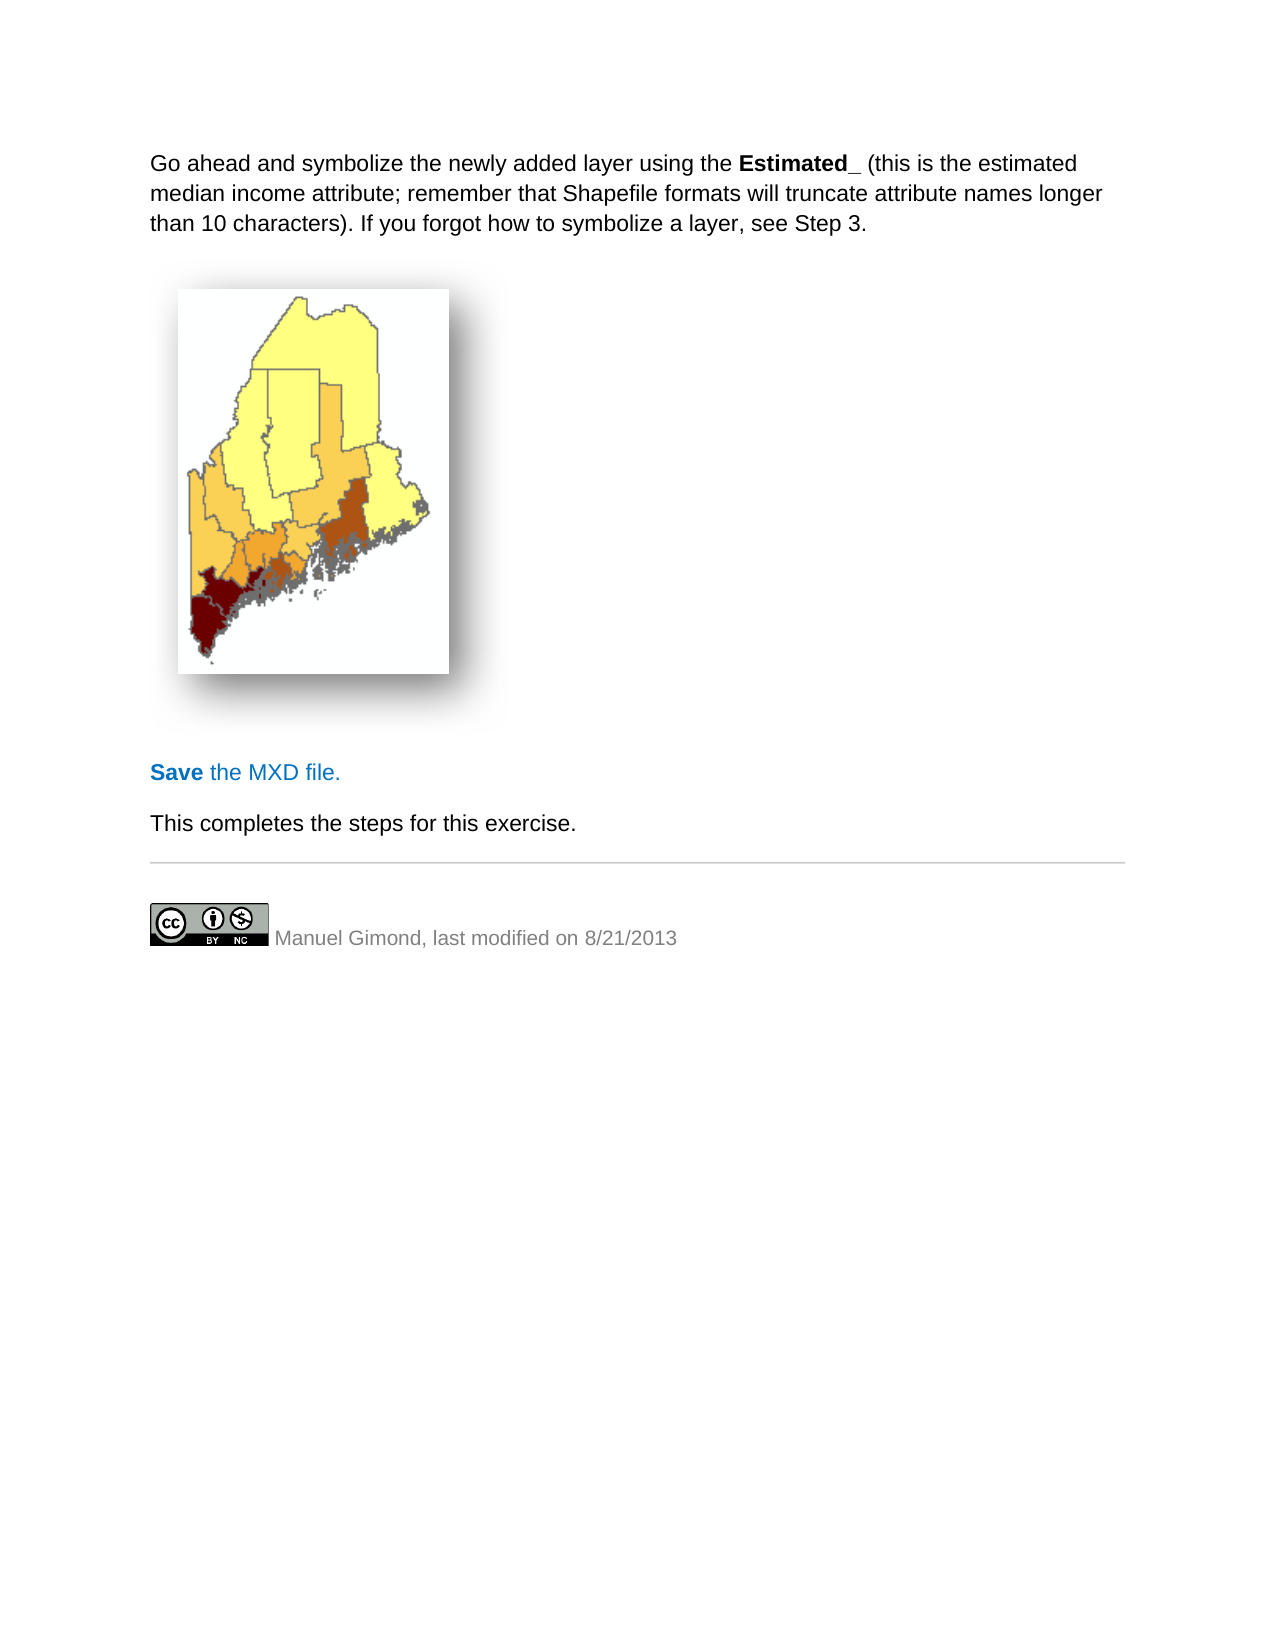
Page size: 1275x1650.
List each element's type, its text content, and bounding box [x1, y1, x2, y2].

text Manuel Gimond, last modified on [150, 904, 1125, 950]
text Go ahead and symbolize the newly added layer using the Estimated_ (this is the estimated median income attribute; remember that Shapefile formats will truncate attribute names longer than 10 characters). If you forgot how to symbolize a layer, see Step 3. [150, 150, 1125, 237]
picture [150, 903, 269, 946]
text Save the MXD file. [150, 758, 1125, 785]
picture [178, 289, 449, 674]
text This completes the steps for this exercise. [150, 810, 1125, 837]
